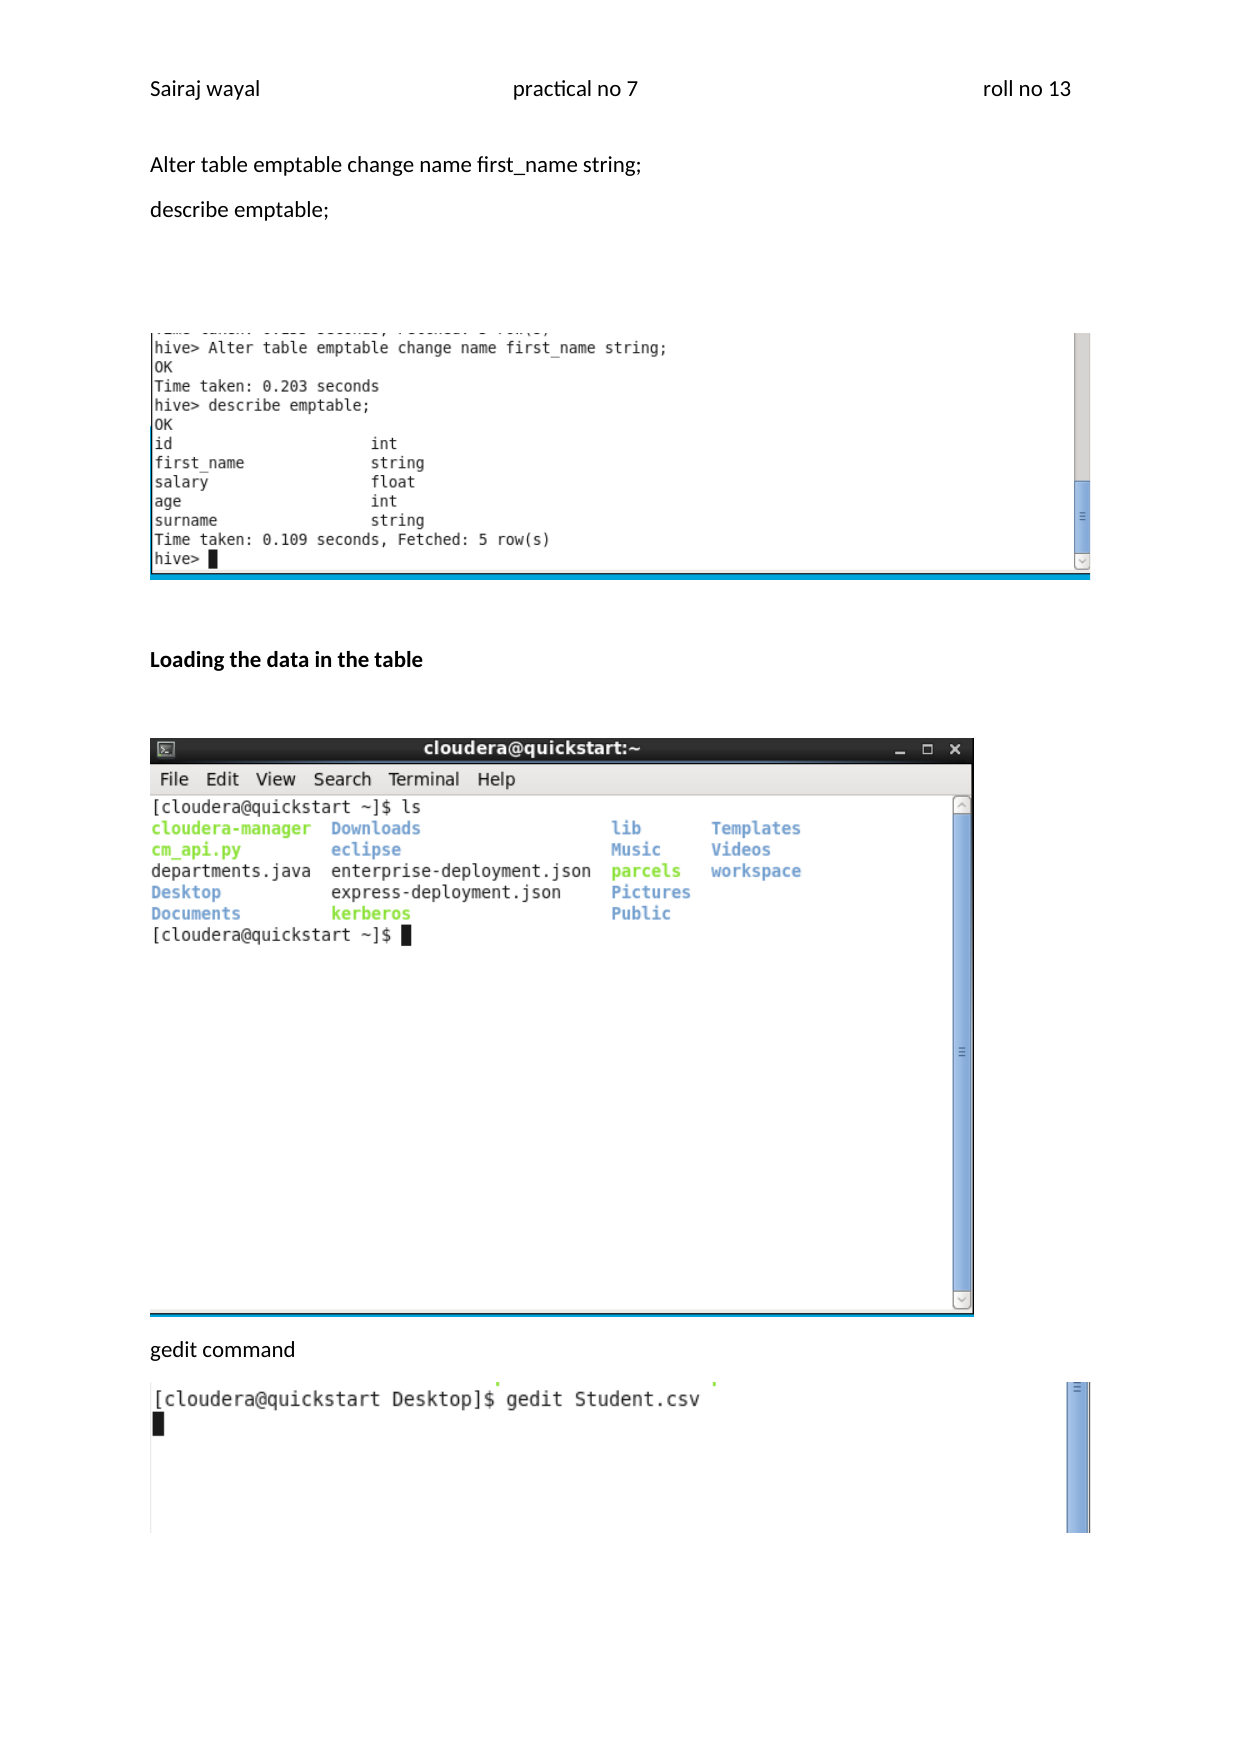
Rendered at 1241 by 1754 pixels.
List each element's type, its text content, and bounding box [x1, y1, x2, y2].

text Alter table emptable change name first_name string; [150, 150, 1090, 178]
picture [150, 1382, 1091, 1533]
text Loading the data in the table [150, 645, 1090, 673]
picture [150, 333, 1091, 573]
text describe emptable; [150, 195, 1090, 223]
picture [150, 738, 974, 1313]
text gedit command [150, 1335, 1090, 1363]
